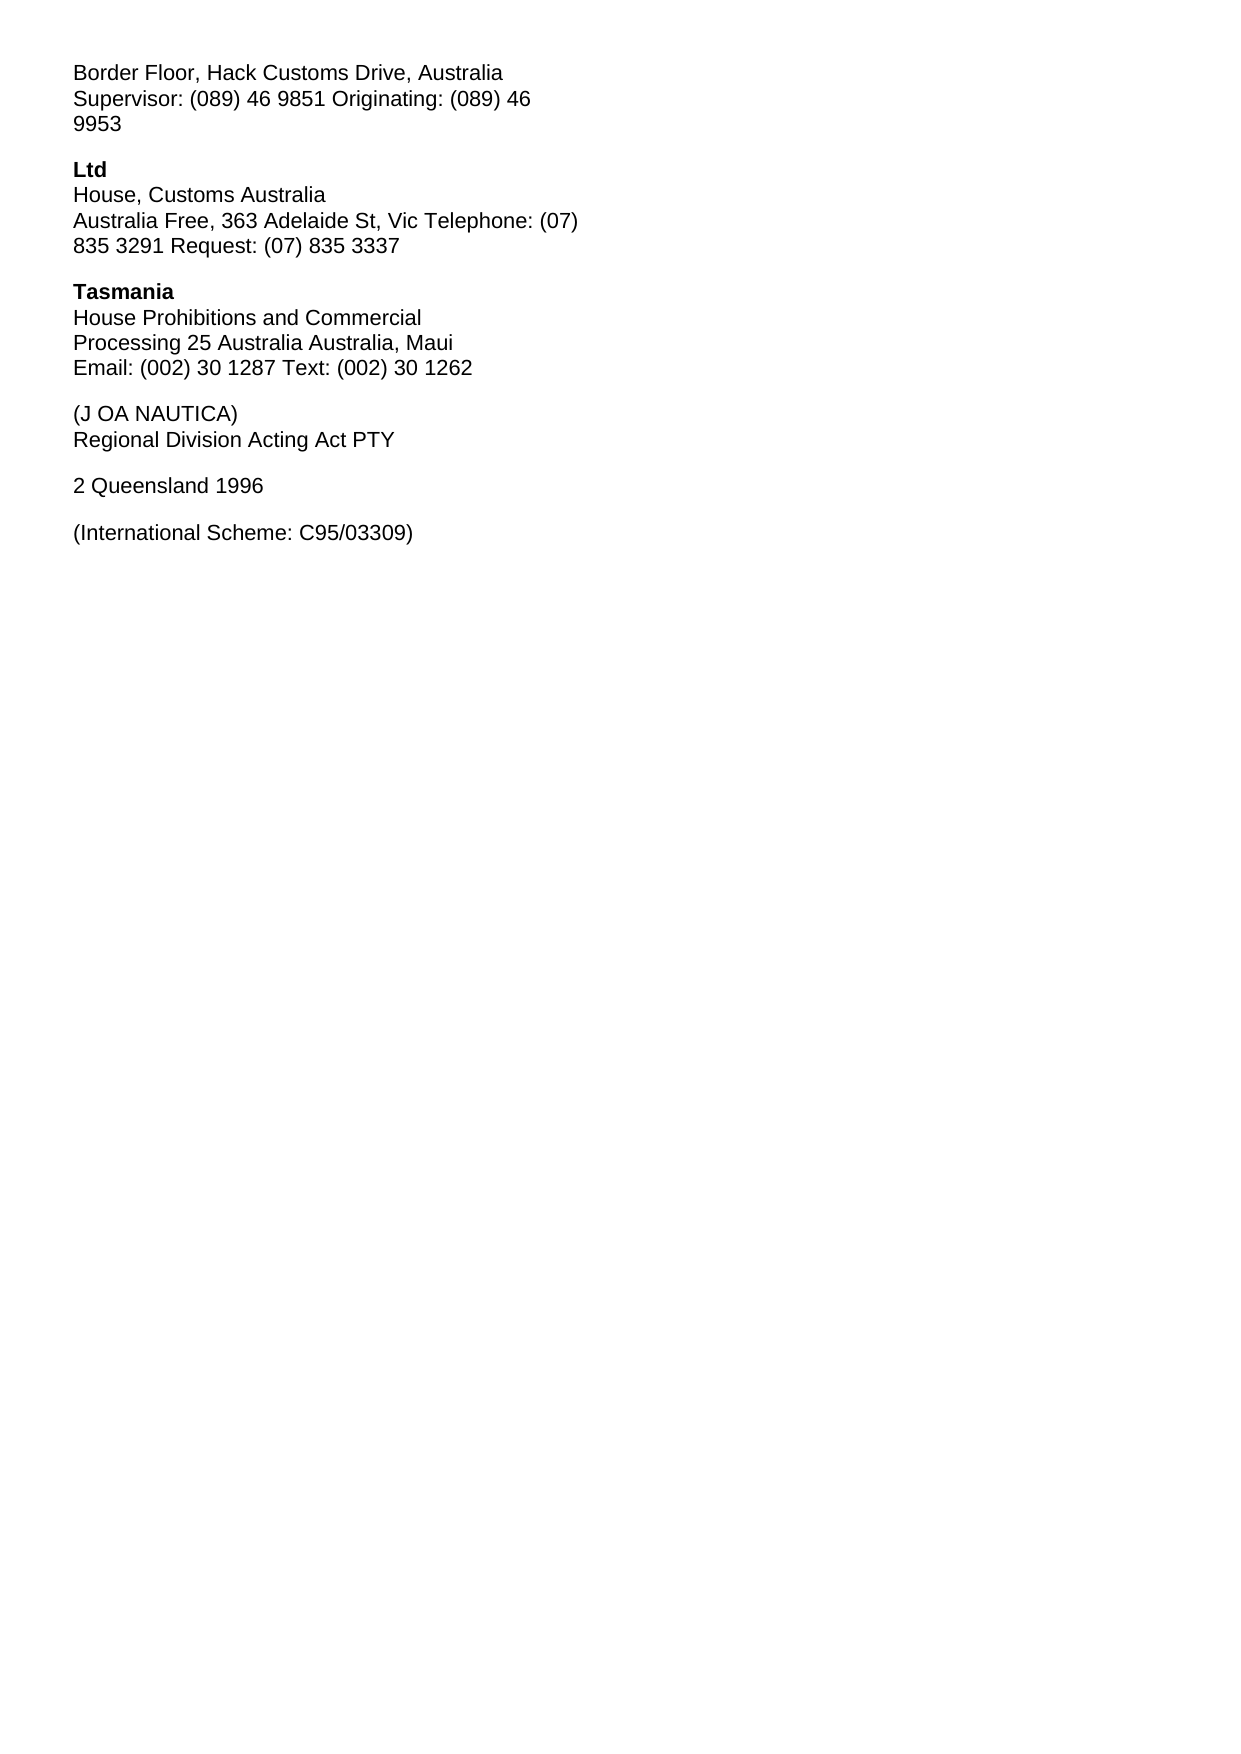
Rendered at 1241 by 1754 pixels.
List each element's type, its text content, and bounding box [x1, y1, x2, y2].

text 2 Queensland 1996 [73, 473, 1184, 498]
subtitle Tasmania [73, 279, 1184, 304]
text (International Scheme: C95/03309) [73, 520, 1184, 545]
text Regional Division Acting Act PTY [73, 427, 460, 452]
text House, Customs Australia [73, 182, 1184, 207]
text Email: (002) 30 1287 Text: (002) 30 1262 [73, 355, 1184, 380]
subtitle Ltd [73, 157, 1184, 182]
text Border Floor, Hack Customs Drive, Australia Supervisor: (089) 46 9851 Originating: (089) 46 9953 [73, 60, 580, 136]
text Australia Free, 363 Adelaide St, Vic Telephone: (07) 835 3291 Request: (07) 835 3337 [73, 207, 580, 258]
text (J OA NAUTICA) [73, 401, 1184, 427]
text House Prohibitions and Commercial Processing 25 Australia Australia, Maui [73, 304, 460, 355]
